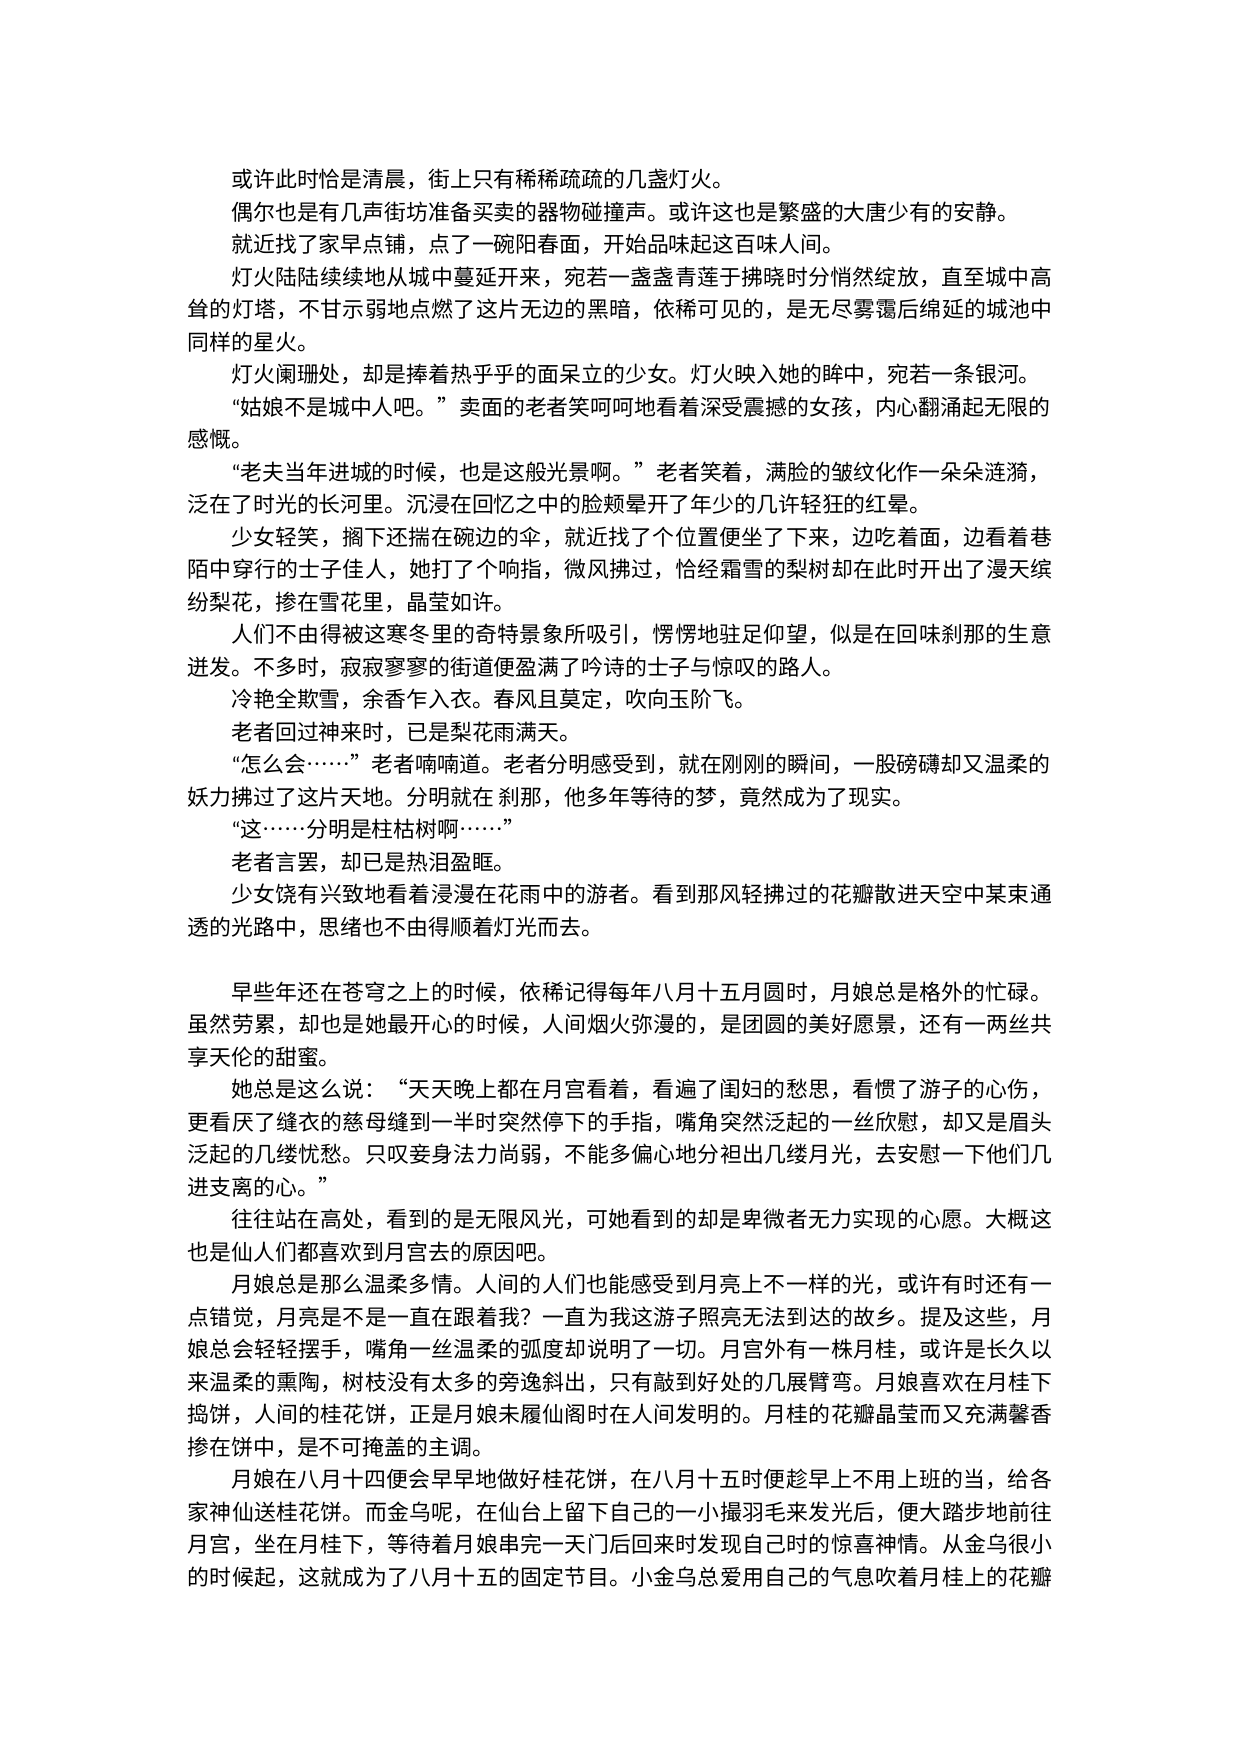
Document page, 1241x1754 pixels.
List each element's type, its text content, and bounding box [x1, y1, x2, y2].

text 就近找了家早点铺，点了一碗阳春面，开始品味起这百味人间。 [187, 227, 1053, 259]
text 少女饶有兴致地看着浸漫在花雨中的游者。看到那风轻拂过的花瓣散进天空中某束通透的光路中，思绪也不由得顺着灯光而去。 [187, 877, 1053, 942]
text 老者回过神来时，已是梨花雨满天。 [187, 714, 1053, 747]
text 她总是这么说：“天天晚上都在月宫看着，看遍了闺妇的愁思，看惯了游子的心伤，更看厌了缝衣的慈母缝到一半时突然停下的手指，嘴角突然泛起的一丝欣慰，却又是眉头泛起的几缕忧愁。只叹妾身法力尚弱，不能多偏心地分袒出几缕月光，去安慰一下他们几进支离的心。” [187, 1072, 1053, 1202]
text “怎么会……”老者喃喃道。老者分明感受到，就在刚刚的瞬间，一股磅礴却又温柔的妖力拂过了这片天地。分明就在 刹那，他多年等待的梦，竟然成为了现实。 [187, 747, 1053, 812]
text “这……分明是柱枯树啊……” [187, 812, 1053, 844]
text 月娘总是那么温柔多情。人间的人们也能感受到月亮上不一样的光，或许有时还有一点错觉，月亮是不是一直在跟着我？一直为我这游子照亮无法到达的故乡。提及这些，月娘总会轻轻摆手，嘴角一丝温柔的弧度却说明了一切。月宫外有一株月桂，或许是长久以来温柔的熏陶，树枝没有太多的旁逸斜出，只有敲到好处的几展臂弯。月娘喜欢在月桂下捣饼，人间的桂花饼，正是月娘未履仙阁时在人间发明的。月桂的花瓣晶莹而又充满馨香，掺在饼中，是不可掩盖的主调。 [187, 1267, 1053, 1462]
text 少女轻笑，搁下还揣在碗边的伞，就近找了个位置便坐了下来，边吃着面，边看着巷陌中穿行的士子佳人，她打了个响指，微风拂过，恰经霜雪的梨树却在此时开出了漫天缤纷梨花，掺在雪花里，晶莹如许。 [187, 519, 1053, 617]
text 冷艳全欺雪，余香乍入衣。春风且莫定，吹向玉阶飞。 [187, 682, 1053, 714]
text 灯火陆陆续续地从城中蔓延开来，宛若一盏盏青莲于拂晓时分悄然绽放，直至城中高耸的灯塔，不甘示弱地点燃了这片无边的黑暗，依稀可见的，是无尽雾霭后绵延的城池中同样的星火。 [187, 259, 1053, 357]
text “老夫当年进城的时候，也是这般光景啊。”老者笑着，满脸的皱纹化作一朵朵涟漪，泛在了时光的长河里。沉浸在回忆之中的脸颊晕开了年少的几许轻狂的红晕。 [187, 454, 1053, 519]
text 往往站在高处，看到的是无限风光，可她看到的却是卑微者无力实现的心愿。大概这也是仙人们都喜欢到月宫去的原因吧。 [187, 1202, 1053, 1267]
text 偶尔也是有几声街坊准备买卖的器物碰撞声。或许这也是繁盛的大唐少有的安静。 [187, 194, 1053, 227]
text “姑娘不是城中人吧。”卖面的老者笑呵呵地看着深受震撼的女孩，内心翻涌起无限的感慨。 [187, 389, 1053, 454]
text 或许此时恰是清晨，街上只有稀稀疏疏的几盏灯火。 [187, 162, 1053, 194]
text 灯火阑珊处，却是捧着热乎乎的面呆立的少女。灯火映入她的眸中，宛若一条银河。 [187, 357, 1053, 389]
text 早些年还在苍穹之上的时候，依稀记得每年八月十五月圆时，月娘总是格外的忙碌。虽然劳累，却也是她最开心的时候，人间烟火弥漫的，是团圆的美好愿景，还有一两丝共享天伦的甜蜜。 [187, 974, 1053, 1072]
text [187, 1462, 1053, 1592]
text 人们不由得被这寒冬里的奇特景象所吸引，愣愣地驻足仰望，似是在回味刹那的生意迸发。不多时，寂寂寥寥的街道便盈满了吟诗的士子与惊叹的路人。 [187, 617, 1053, 682]
text 老者言罢，却已是热泪盈眶。 [187, 844, 1053, 877]
